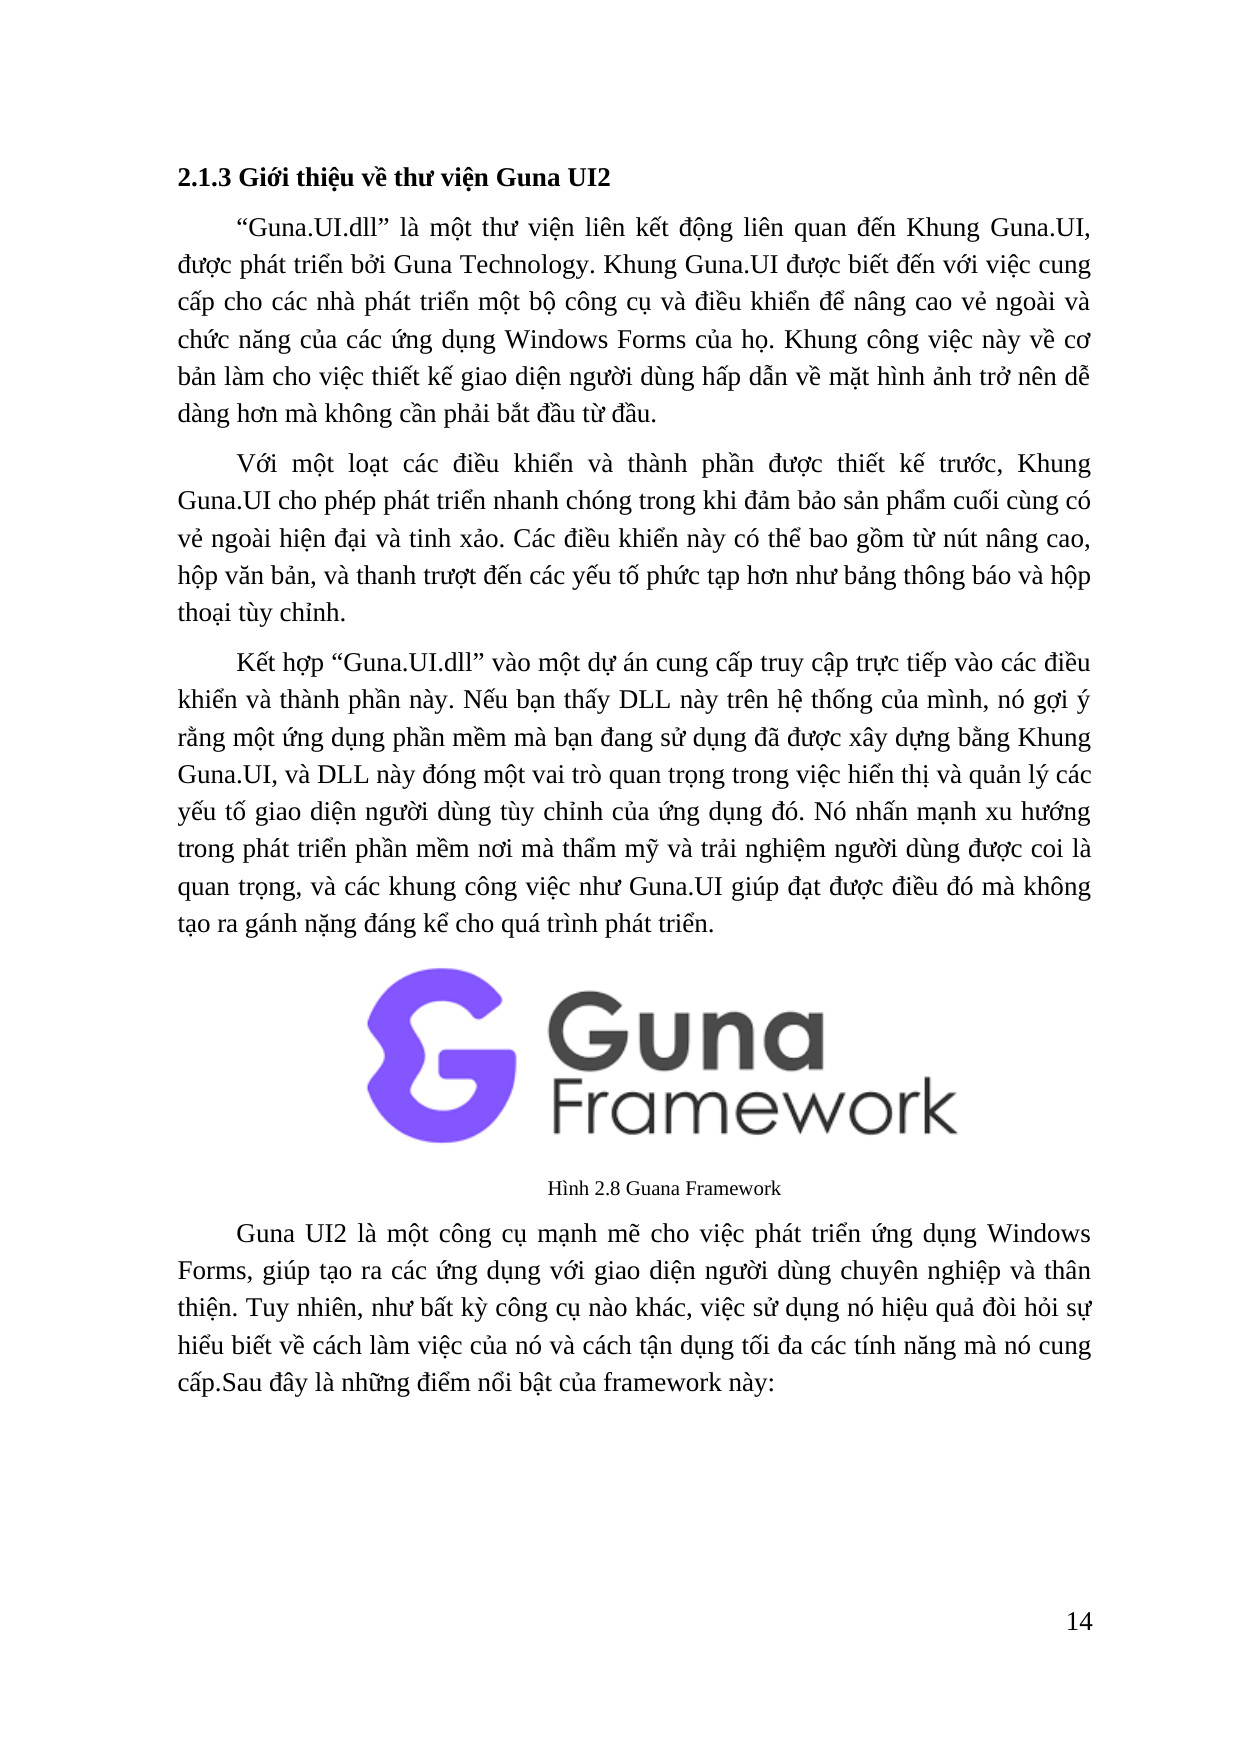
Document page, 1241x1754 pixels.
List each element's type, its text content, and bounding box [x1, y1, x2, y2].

text Kết hợp “Guna.UI.dll” vào một dự án cung cấp truy cập trực tiếp vào các điều khiển và thành phần này. Nếu bạn thấy DLL này trên hệ thống của mình, nó gợi ý rằng một ứng dụng phần mềm mà bạn đang sử dụng đã được xây dựng bằng Khung Guna.UI, và DLL này đóng một vai trò quan trọng trong việc hiển thị và quản lý các yếu tố giao diện người dùng tùy chỉnh của ứng dụng đó. Nó nhấn mạnh xu hướng trong phát triển phần mềm nơi mà thẩm mỹ và trải nghiệm người dùng được coi là quan trọng, và các khung công việc như Guna.UI giúp đạt được điều đó mà không tạo ra gánh nặng đáng kể cho quá trình phát triển. [177, 646, 1092, 938]
text Với một loạt các điều khiển và thành phần được thiết kế trước, Khung Guna.UI cho phép phát triển nhanh chóng trong khi đảm bảo sản phẩm cuối cùng có vẻ ngoài hiện đại và tinh xảo. Các điều khiển này có thể bao gồm từ nút nâng cao, hộp văn bản, và thanh trượt đến các yếu tố phức tạp hơn như bảng thông báo và hộp thoại tùy chỉnh. [177, 447, 1092, 627]
text “Guna.UI.dll” là một thư viện liên kết động liên quan đến Khung Guna.UI, được phát triển bởi Guna Technology. Khung Guna.UI được biết đến với việc cung cấp cho các nhà phát triển một bộ công cụ và điều khiển để nâng cao vẻ ngoài và chức năng của các ứng dụng Windows Forms của họ. Khung công việc này về cơ bản làm cho việc thiết kế giao diện người dùng hấp dẫn về mặt hình ảnh trở nên dễ dàng hơn mà không cần phải bắt đầu từ đầu. [177, 211, 1092, 428]
picture [357, 957, 972, 1157]
text Guna UI2 là một công cụ mạnh mẽ cho việc phát triển ứng dụng Windows Forms, giúp tạo ra các ứng dụng với giao diện người dùng chuyên nghiệp và thân thiện. Tuy nhiên, như bất kỳ công cụ nào khác, việc sử dụng nó hiệu quả đòi hỏi sự hiểu biết về cách làm việc của nó và cách tận dụng tối đa các tính năng mà nó cung cấp.Sau đây là những điểm nổi bật của framework này: [177, 1217, 1092, 1397]
text Hình 2.8 Guana Framework [177, 1176, 1092, 1200]
subtitle 2.1.3 Giới thiệu về thư viện Guna UI2 [177, 161, 1092, 192]
